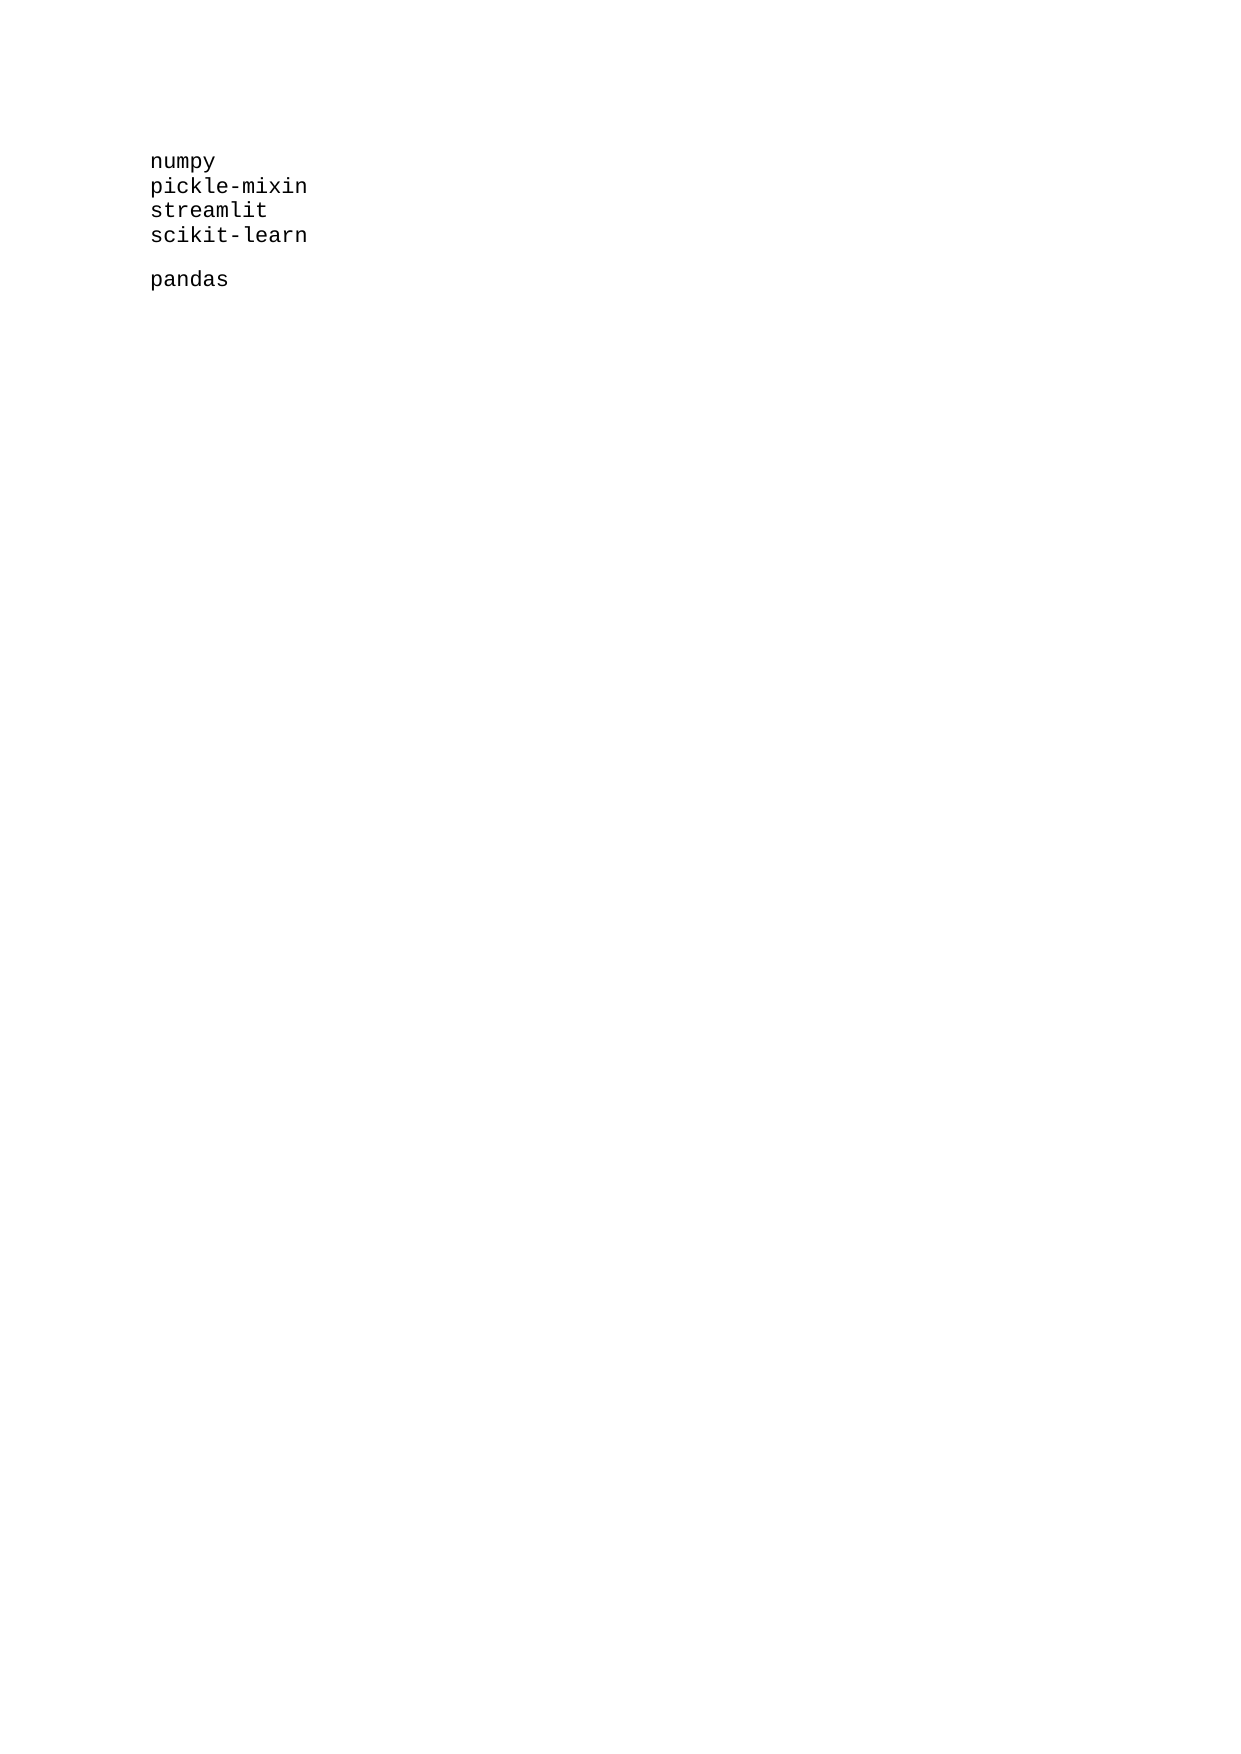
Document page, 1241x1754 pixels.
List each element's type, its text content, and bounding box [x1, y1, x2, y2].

text pickle-mixin [150, 175, 1090, 199]
text pandas [150, 268, 1090, 293]
text scikit-learn [150, 224, 1090, 249]
text streamlit [150, 199, 1090, 224]
text numpy [150, 150, 1090, 175]
